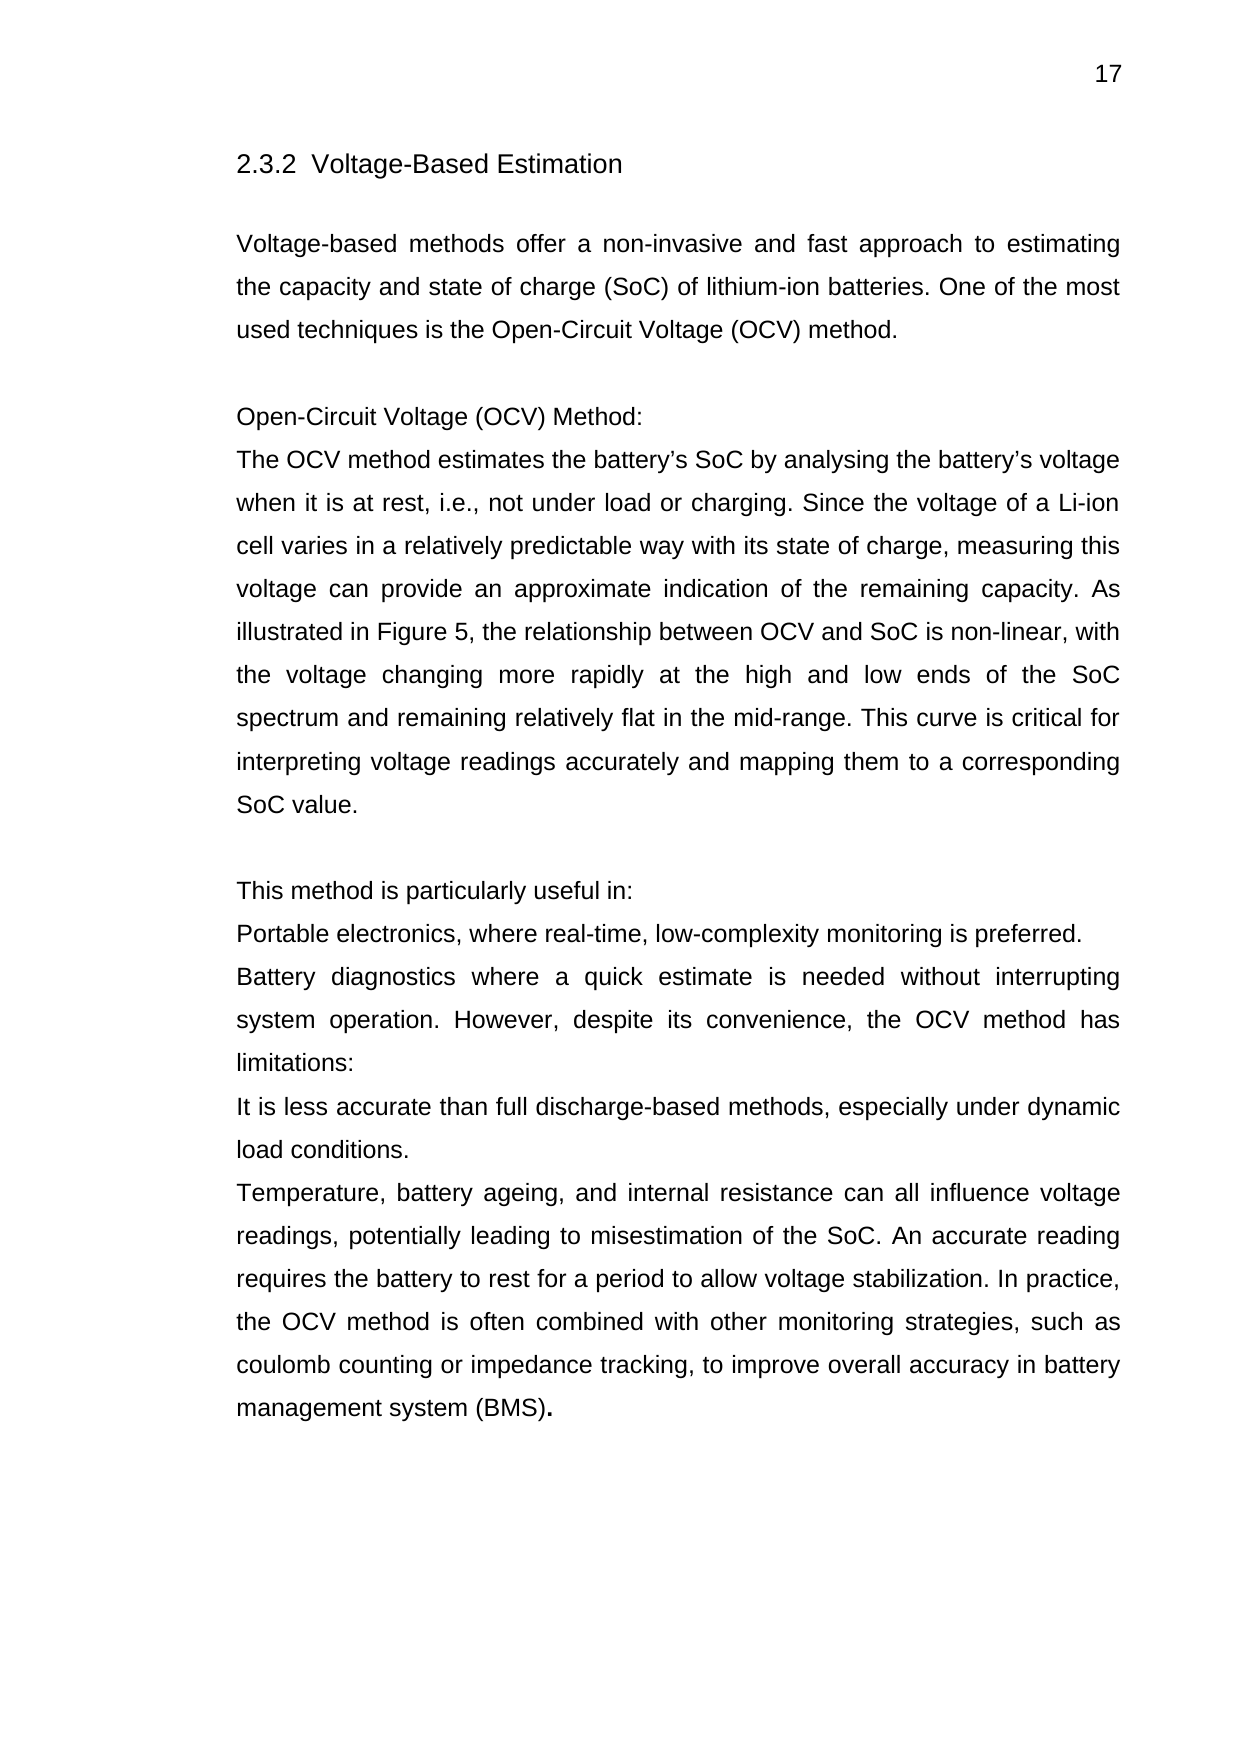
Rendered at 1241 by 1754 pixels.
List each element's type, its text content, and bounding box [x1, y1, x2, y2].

text Open-Circuit Voltage (OCV) Method: [236, 401, 1122, 430]
text Voltage-based methods offer a non-invasive and fast approach to estimating the capacity and state of charge (SoC) of lithium-ion batteries. One of the most used techniques is the Open-Circuit Voltage (OCV) method. [236, 229, 1122, 344]
subtitle Voltage-Based Estimation [236, 148, 1122, 179]
text Portable electronics, where real-time, low-complexity monitoring is preferred. [236, 919, 1122, 948]
text The OCV method estimates the battery’s SoC by analysing the battery’s voltage when it is at rest, i.e., not under load or charging. Since the voltage of a Li-ion cell varies in a relatively predictable way with its state of charge, measuring this voltage can provide an approximate indication of the remaining capacity. As illustrated in Figure 5, the relationship between OCV and SoC is non-linear, with the voltage changing more rapidly at the high and low ends of the SoC spectrum and remaining relatively flat in the mid-range. This curve is critical for interpreting voltage readings accurately and mapping them to a corresponding SoC value. [236, 444, 1122, 818]
text This method is particularly useful in: [236, 876, 1122, 904]
text Temperature, battery ageing, and internal resistance can all influence voltage readings, potentially leading to misestimation of the SoC. An accurate reading requires the battery to rest for a period to allow voltage stabilization. In practice, the OCV method is often combined with other monitoring strategies, such as coulomb counting or impedance tracking, to improve overall accuracy in battery management system (BMS). [236, 1178, 1122, 1422]
text It is less accurate than full discharge-based methods, especially under dynamic load conditions. [236, 1091, 1122, 1163]
text Battery diagnostics where a quick estimate is needed without interrupting system operation. However, despite its convenience, the OCV method has limitations: [236, 962, 1122, 1077]
